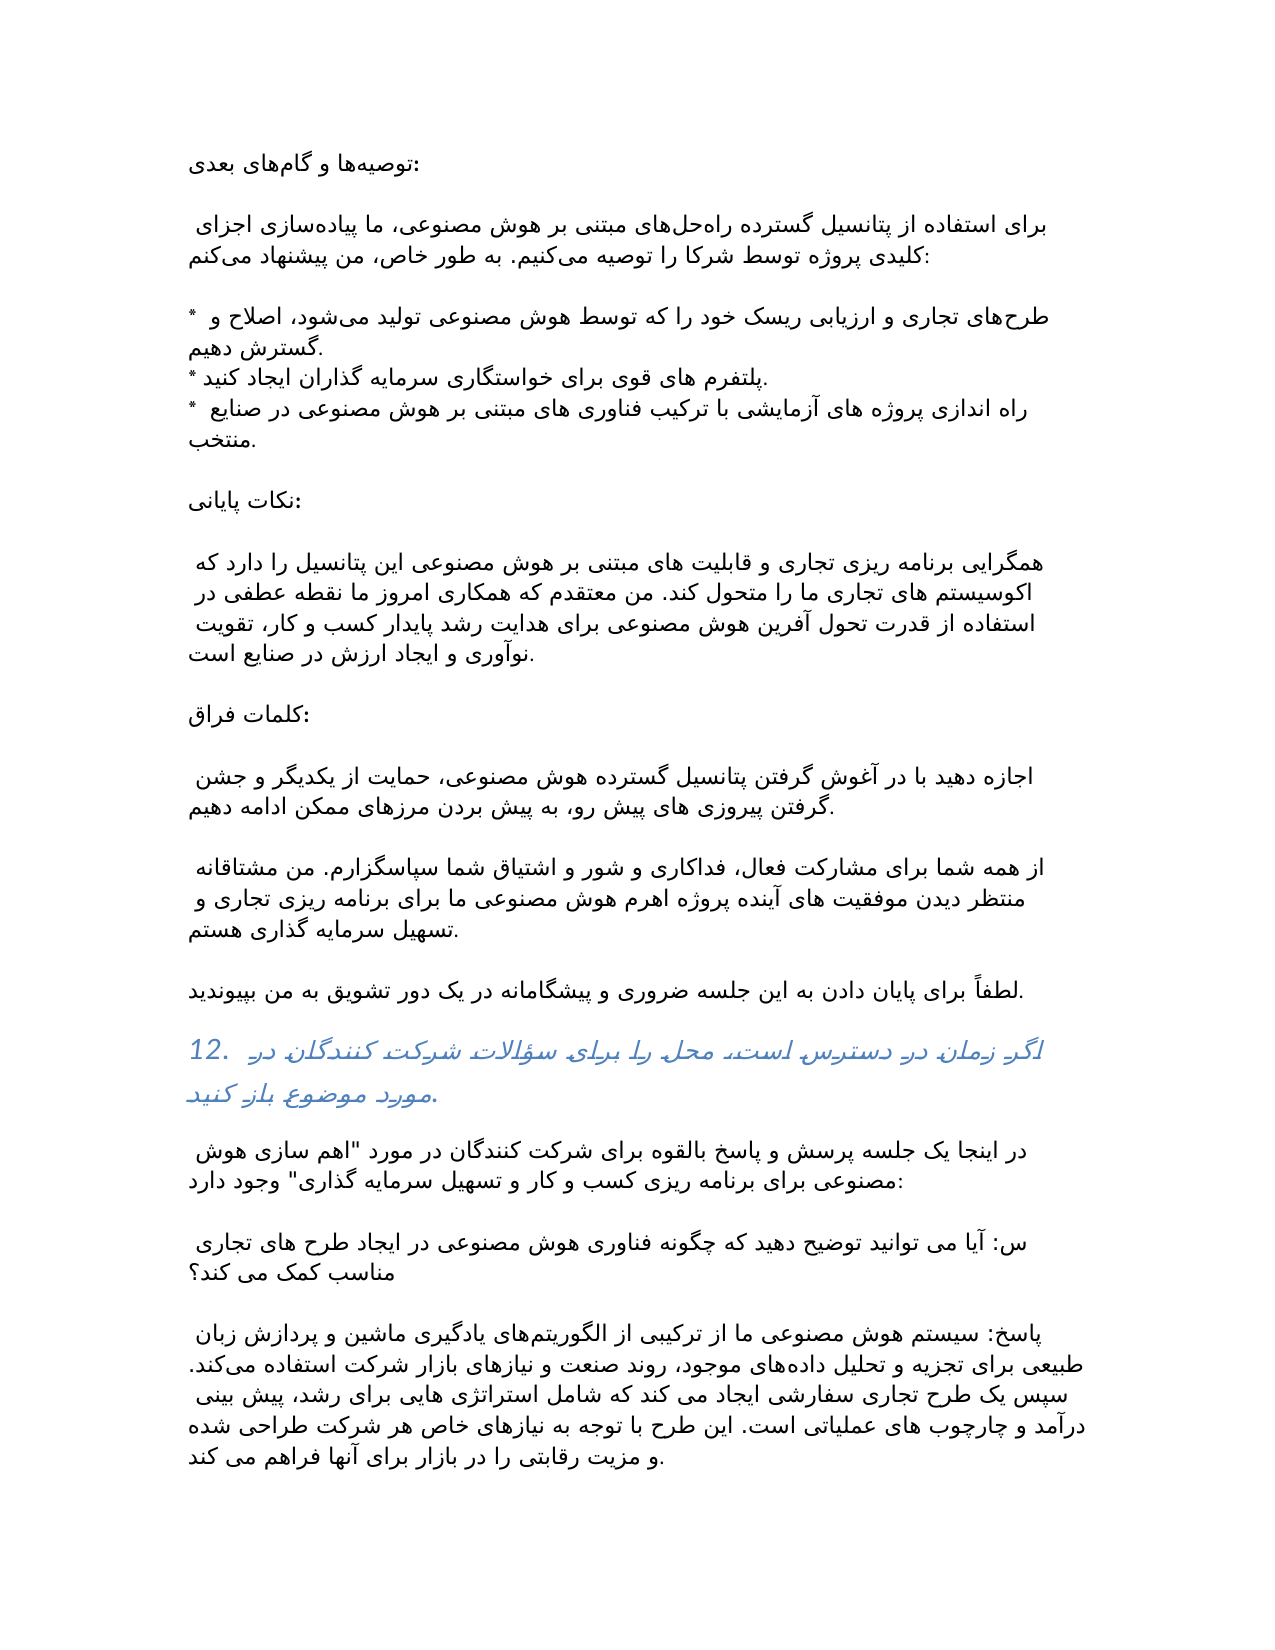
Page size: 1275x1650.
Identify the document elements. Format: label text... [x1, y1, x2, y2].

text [187, 150, 1087, 1004]
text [187, 1137, 1087, 1500]
subtitle 12. اگر زمان در دسترس است، محل را برای سؤالات شرکت کنندگان در مورد موضوع باز کنید. [187, 1029, 1087, 1111]
